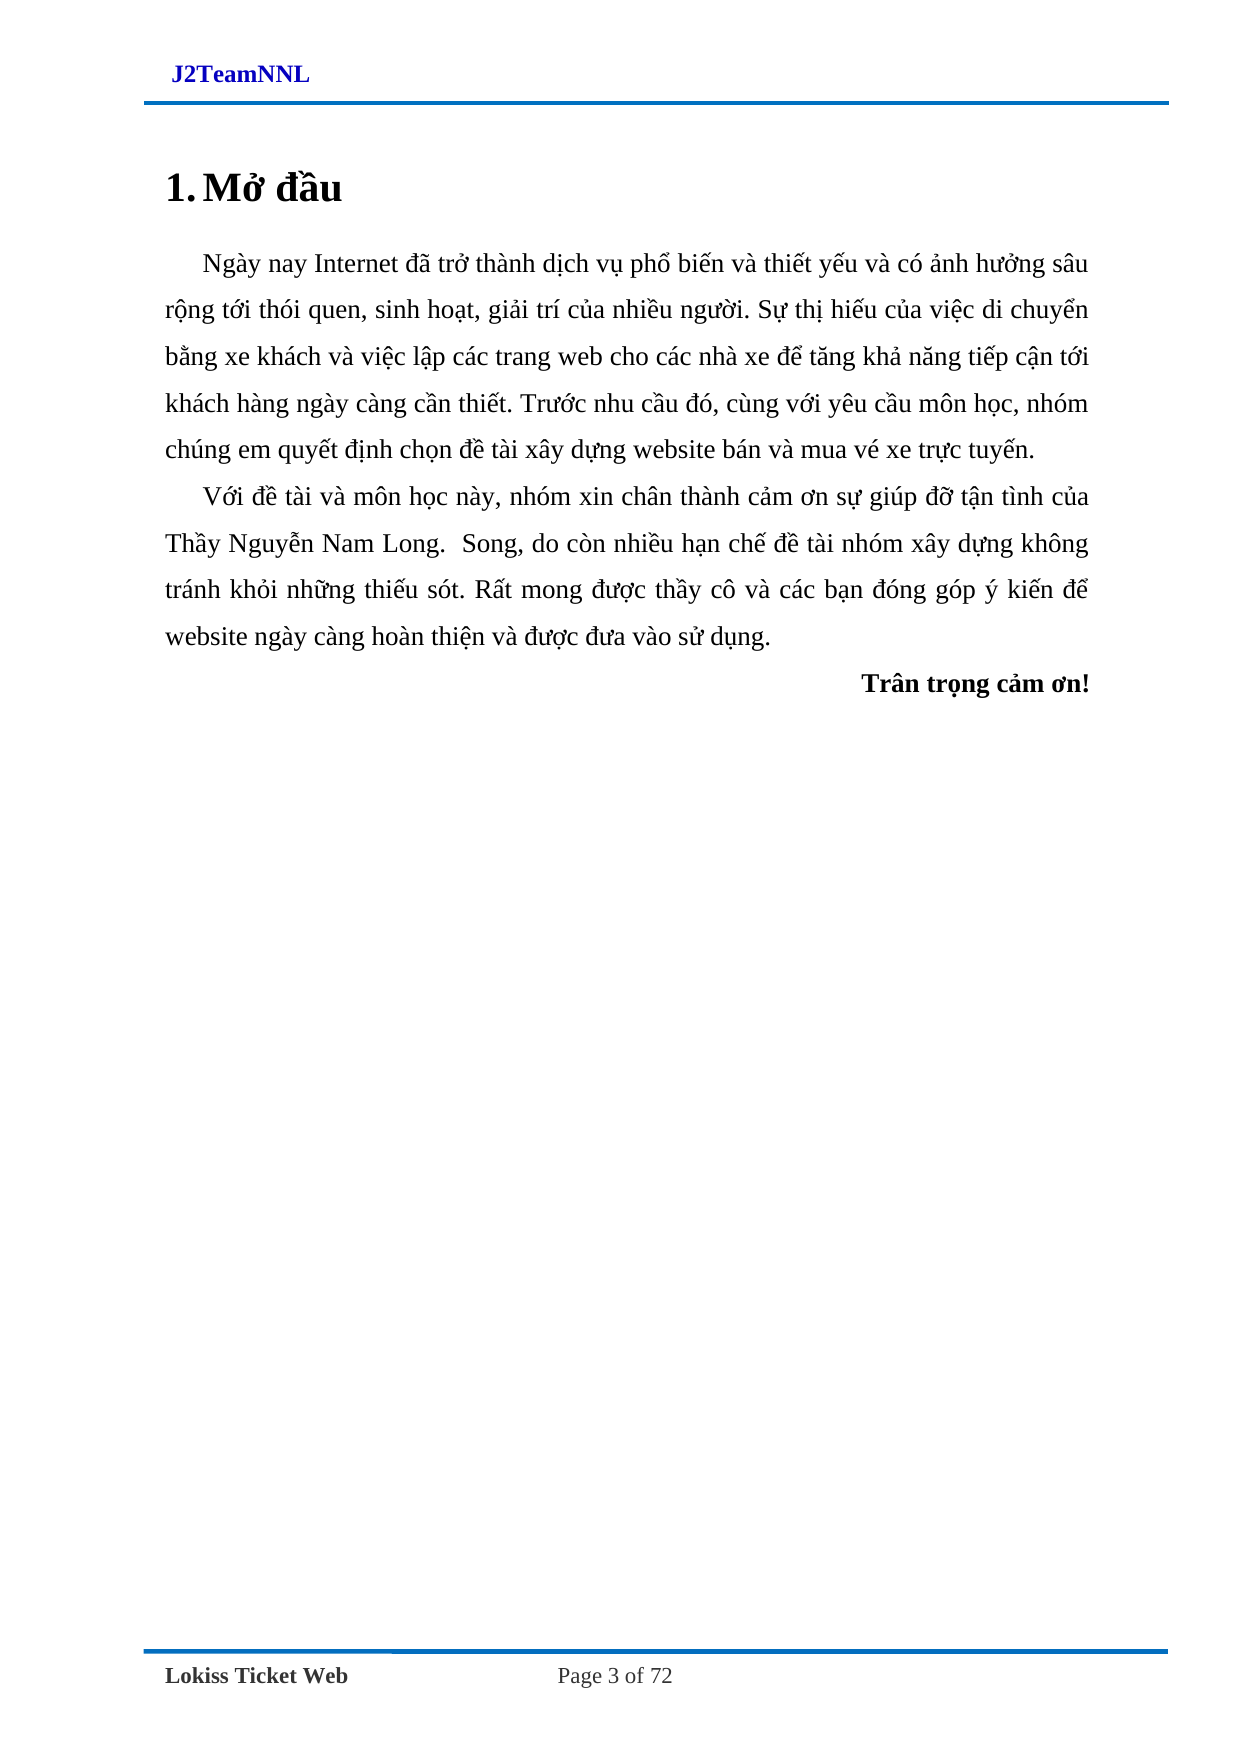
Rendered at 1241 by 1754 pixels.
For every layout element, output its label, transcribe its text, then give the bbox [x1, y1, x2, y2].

text Với đề tài và môn học này, nhóm xin chân thành cảm ơn sự giúp đỡ tận tình của Thầy Nguyễn Nam Long. Song, do còn nhiều hạn chế đề tài nhóm xây dựng không tránh khỏi những thiếu sót. Rất mong được thầy cô và các bạn đóng góp ý kiến để website ngày càng hoàn thiện và được đưa vào sử dụng. [165, 480, 1090, 651]
subtitle Mở đầu [165, 162, 1090, 210]
text Ngày nay Internet đã trở thành dịch vụ phổ biến và thiết yếu và có ảnh hưởng sâu rộng tới thói quen, sinh hoạt, giải trí của nhiều người. Sự thị hiếu của việc di chuyển bằng xe khách và việc lập các trang web cho các nhà xe để tăng khả năng tiếp cận tới khách hàng ngày càng cần thiết. Trước nhu cầu đó, cùng với yêu cầu môn học, nhóm chúng em quyết định chọn đề tài xây dựng website bán và mua vé xe trực tuyến. [165, 247, 1090, 465]
text Trân trọng cảm ơn! [165, 667, 1090, 698]
